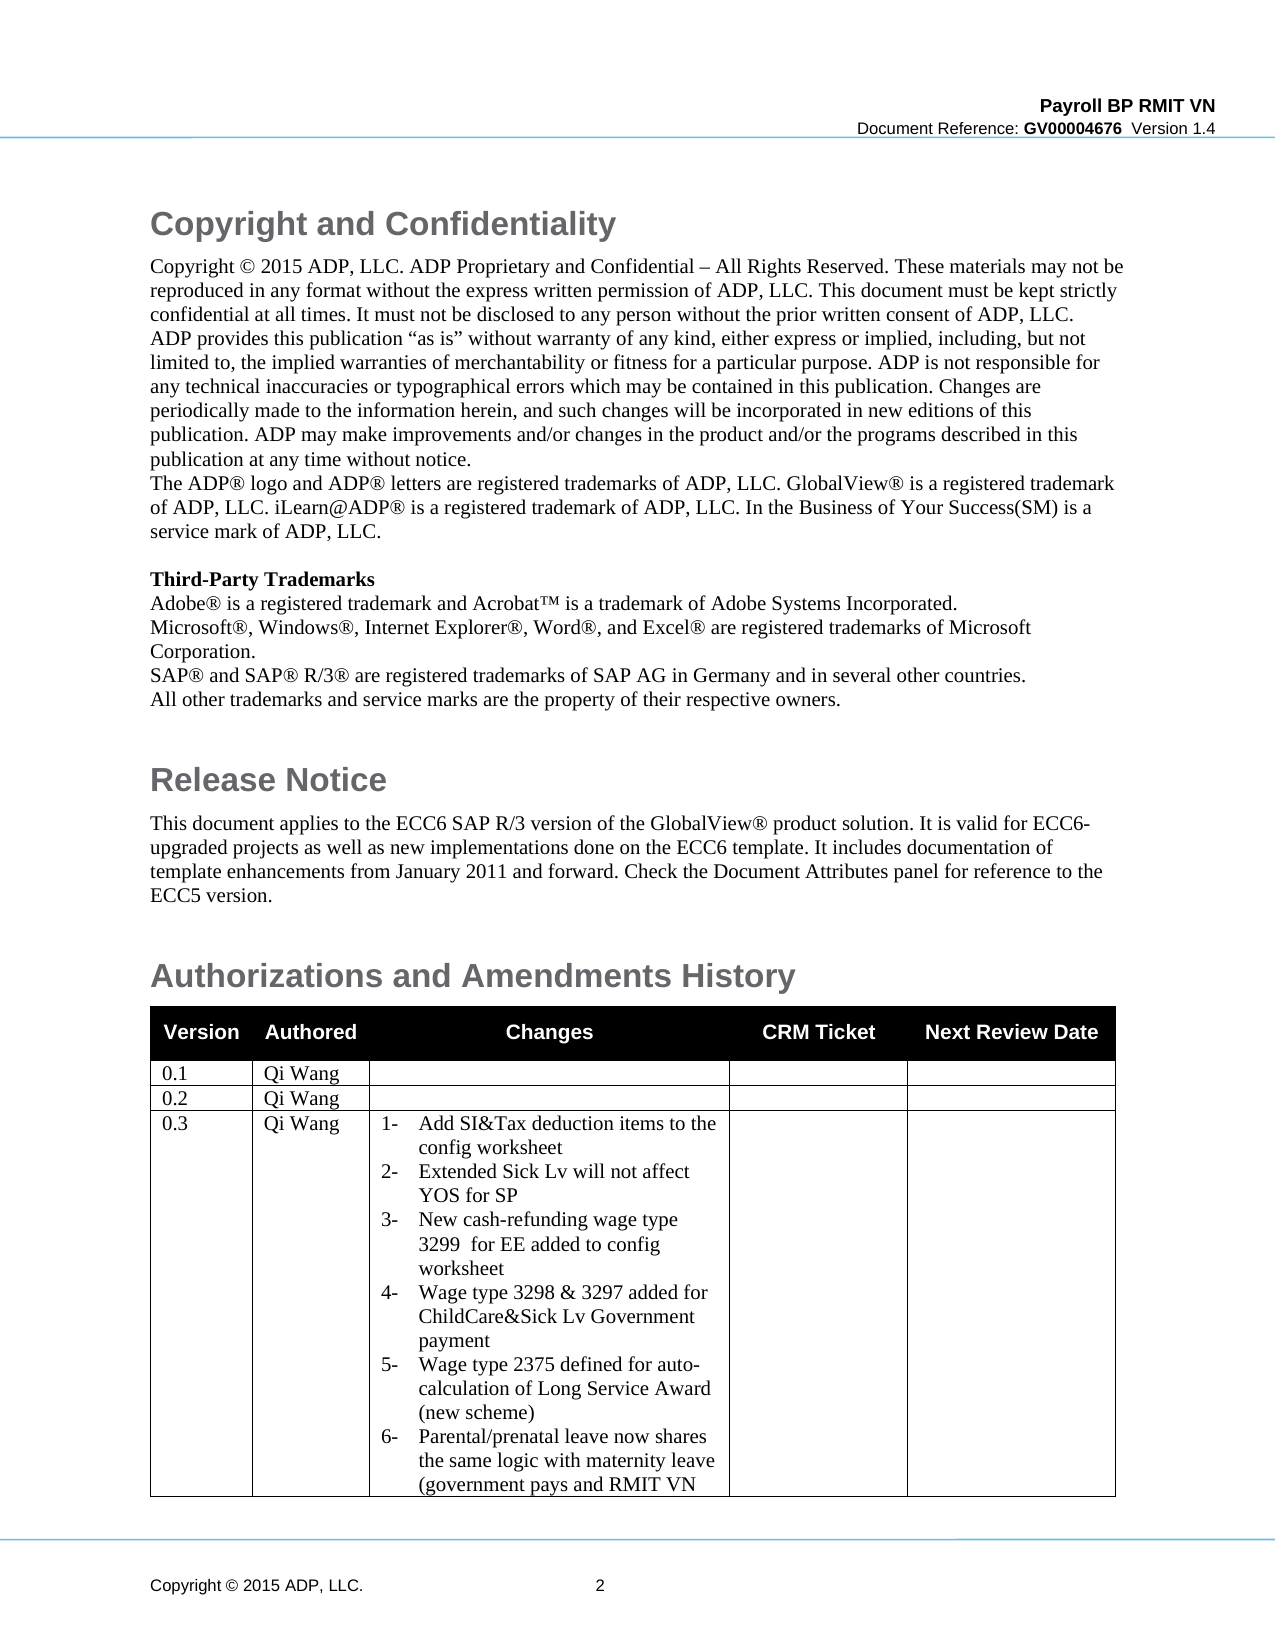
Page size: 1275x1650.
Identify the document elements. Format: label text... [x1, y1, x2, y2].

table_cell 0.1 [151, 1061, 252, 1085]
subtitle Copyright and Confidentiality [150, 203, 1125, 242]
table_cell Qi Wang [253, 1061, 369, 1085]
table_header Authored [253, 1008, 369, 1060]
table_cell [908, 1111, 1115, 1496]
text Adobe® is a registered trademark and Acrobat™ is a trademark of Adobe Systems Incorporated. [150, 591, 1125, 615]
text SAP® and SAP® R/3® are registered trademarks of SAP AG in Germany and in several other countries. [150, 663, 1125, 687]
table_cell Qi Wang [253, 1111, 369, 1496]
text All other trademarks and service marks are the property of their respective owners. [150, 687, 1125, 711]
table_cell [908, 1086, 1115, 1110]
text Third-Party Trademarks [150, 567, 1125, 591]
table_cell [730, 1111, 907, 1496]
table_cell [730, 1061, 907, 1085]
table_cell Qi Wang [253, 1086, 369, 1110]
table_header CRM Ticket [730, 1008, 907, 1060]
subtitle Release Notice [150, 760, 1125, 799]
table_header Version [151, 1008, 252, 1060]
subtitle Authorizations and Amendments History [150, 956, 1125, 994]
text This document applies to the ECC6 SAP R/3 version of the GlobalView® product solution. It is valid for ECC6-upgraded projects as well as new implementations done on the ECC6 template. It includes documentation of template enhancements from January 2011 and forward. Check the Document Attributes panel for reference to the ECC5 version. [150, 811, 1125, 907]
table_header Next Review Date [908, 1008, 1115, 1060]
table_cell [370, 1061, 729, 1085]
text Copyright © 2015 ADP, LLC. ADP Proprietary and Confidential – All Rights Reserved. These materials may not be reproduced in any format without the express written permission of ADP, LLC. This document must be kept strictly confidential at all times. It must not be disclosed to any person without the prior written consent of ADP, LLC. [150, 254, 1125, 326]
text The ADP® logo and ADP® letters are registered trademarks of ADP, LLC. GlobalView® is a registered trademark of ADP, LLC. iLearn@ADP® is a registered trademark of ADP, LLC. In the Business of Your Success(SM) is a service mark of ADP, LLC. [150, 471, 1125, 543]
table_cell [730, 1086, 907, 1110]
text Microsoft®, Windows®, Internet Explorer®, Word®, and Excel® are registered trademarks of Microsoft Corporation. [150, 615, 1125, 663]
table_cell [370, 1086, 729, 1110]
text ADP provides this publication “as is” without warranty of any kind, either express or implied, including, but not limited to, the implied warranties of merchantability or fitness for a particular purpose. ADP is not responsible for any technical inaccuracies or typographical errors which may be contained in this publication. Changes are periodically made to the information herein, and such changes will be incorporated in new editions of this publication. ADP may make improvements and/or changes in the product and/or the programs described in this publication at any time without notice. [150, 326, 1125, 471]
table_cell [908, 1061, 1115, 1085]
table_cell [370, 1111, 729, 1496]
table_cell 0.3 [151, 1111, 252, 1496]
table_header Changes [370, 1008, 729, 1060]
table_cell 0.2 [151, 1086, 252, 1110]
